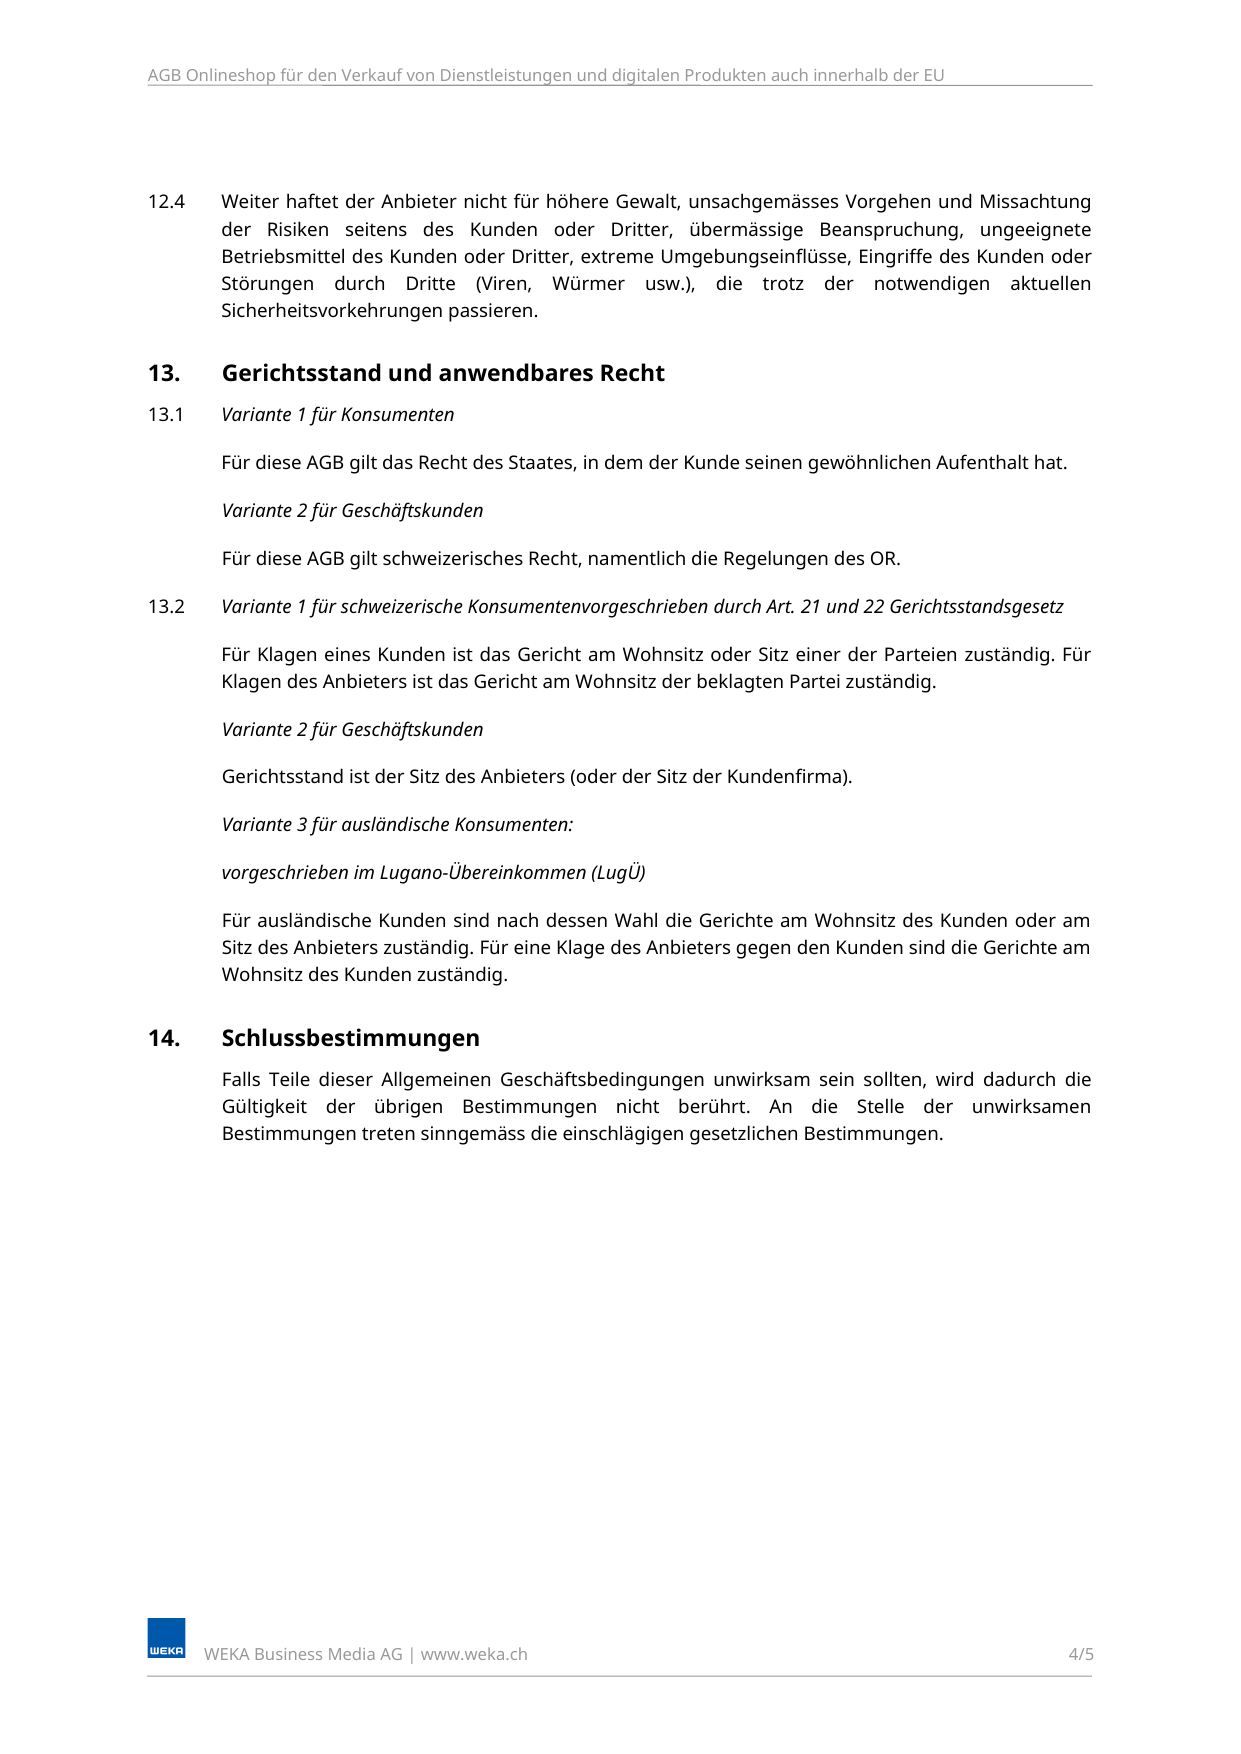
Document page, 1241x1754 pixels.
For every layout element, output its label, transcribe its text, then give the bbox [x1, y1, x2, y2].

text Variante 3 für ausländische Konsumenten: [148, 810, 1092, 837]
text Variante 2 für Geschäftskunden [148, 496, 1092, 523]
text Falls Teile dieser Allgemeinen Geschäftsbedingungen unwirksam sein sollten, wird dadurch die Gültigkeit der übrigen Bestimmungen nicht berührt. An die Stelle der unwirksamen Bestimmungen treten sinngemäss die einschlägigen gesetzlichen Bestimmungen. [222, 1064, 1092, 1146]
picture [147, 1618, 186, 1658]
text 13.1 Variante 1 für Konsumenten [148, 400, 1092, 427]
text Für ausländische Kunden sind nach dessen Wahl die Gerichte am Wohnsitz des Kunden oder am Sitz des Anbieters zuständig. Für eine Klage des Anbieters gegen den Kunden sind die Gerichte am Wohnsitz des Kunden zuständig. [222, 906, 1092, 987]
text Für diese AGB gilt schweizerisches Recht, namentlich die Regelungen des OR. [148, 543, 1092, 571]
text 13.2 Variante 1 für schweizerische Konsumentenvorgeschrieben durch Art. 21 und 22 Gerichtsstandsgesetz [148, 591, 1092, 618]
text Variante 2 für Geschäftskunden [148, 714, 1092, 741]
text Für diese AGB gilt das Recht des Staates, in dem der Kunde seinen gewöhnlichen Aufenthalt hat. [221, 448, 1092, 475]
text 14. Schlussbestimmungen [148, 1025, 1092, 1052]
text vorgeschrieben im Lugano-Übereinkommen (LugÜ) [148, 858, 1092, 885]
text 13. Gerichtsstand und anwendbares Recht [148, 360, 1092, 387]
text 12.4 Weiter haftet der Anbieter nicht für höhere Gewalt, unsachgemässes Vorgehen und Missachtung der Risiken seitens des Kunden oder Dritter, übermässige Beanspruchung, ungeeignete Betriebsmittel des Kunden oder Dritter, extreme Umgebungseinflüsse, Eingriffe des Kunden oder Störungen durch Dritte (Viren, Würmer usw.), die trotz der notwendigen aktuellen Sicherheitsvorkehrungen passieren. [148, 187, 1092, 323]
text Für Klagen eines Kunden ist das Gericht am Wohnsitz oder Sitz einer der Parteien zuständig. Für Klagen des Anbieters ist das Gericht am Wohnsitz der beklagten Partei zuständig. [221, 639, 1092, 693]
text Gerichtsstand ist der Sitz des Anbieters (oder der Sitz der Kundenfirma). [148, 762, 1092, 789]
